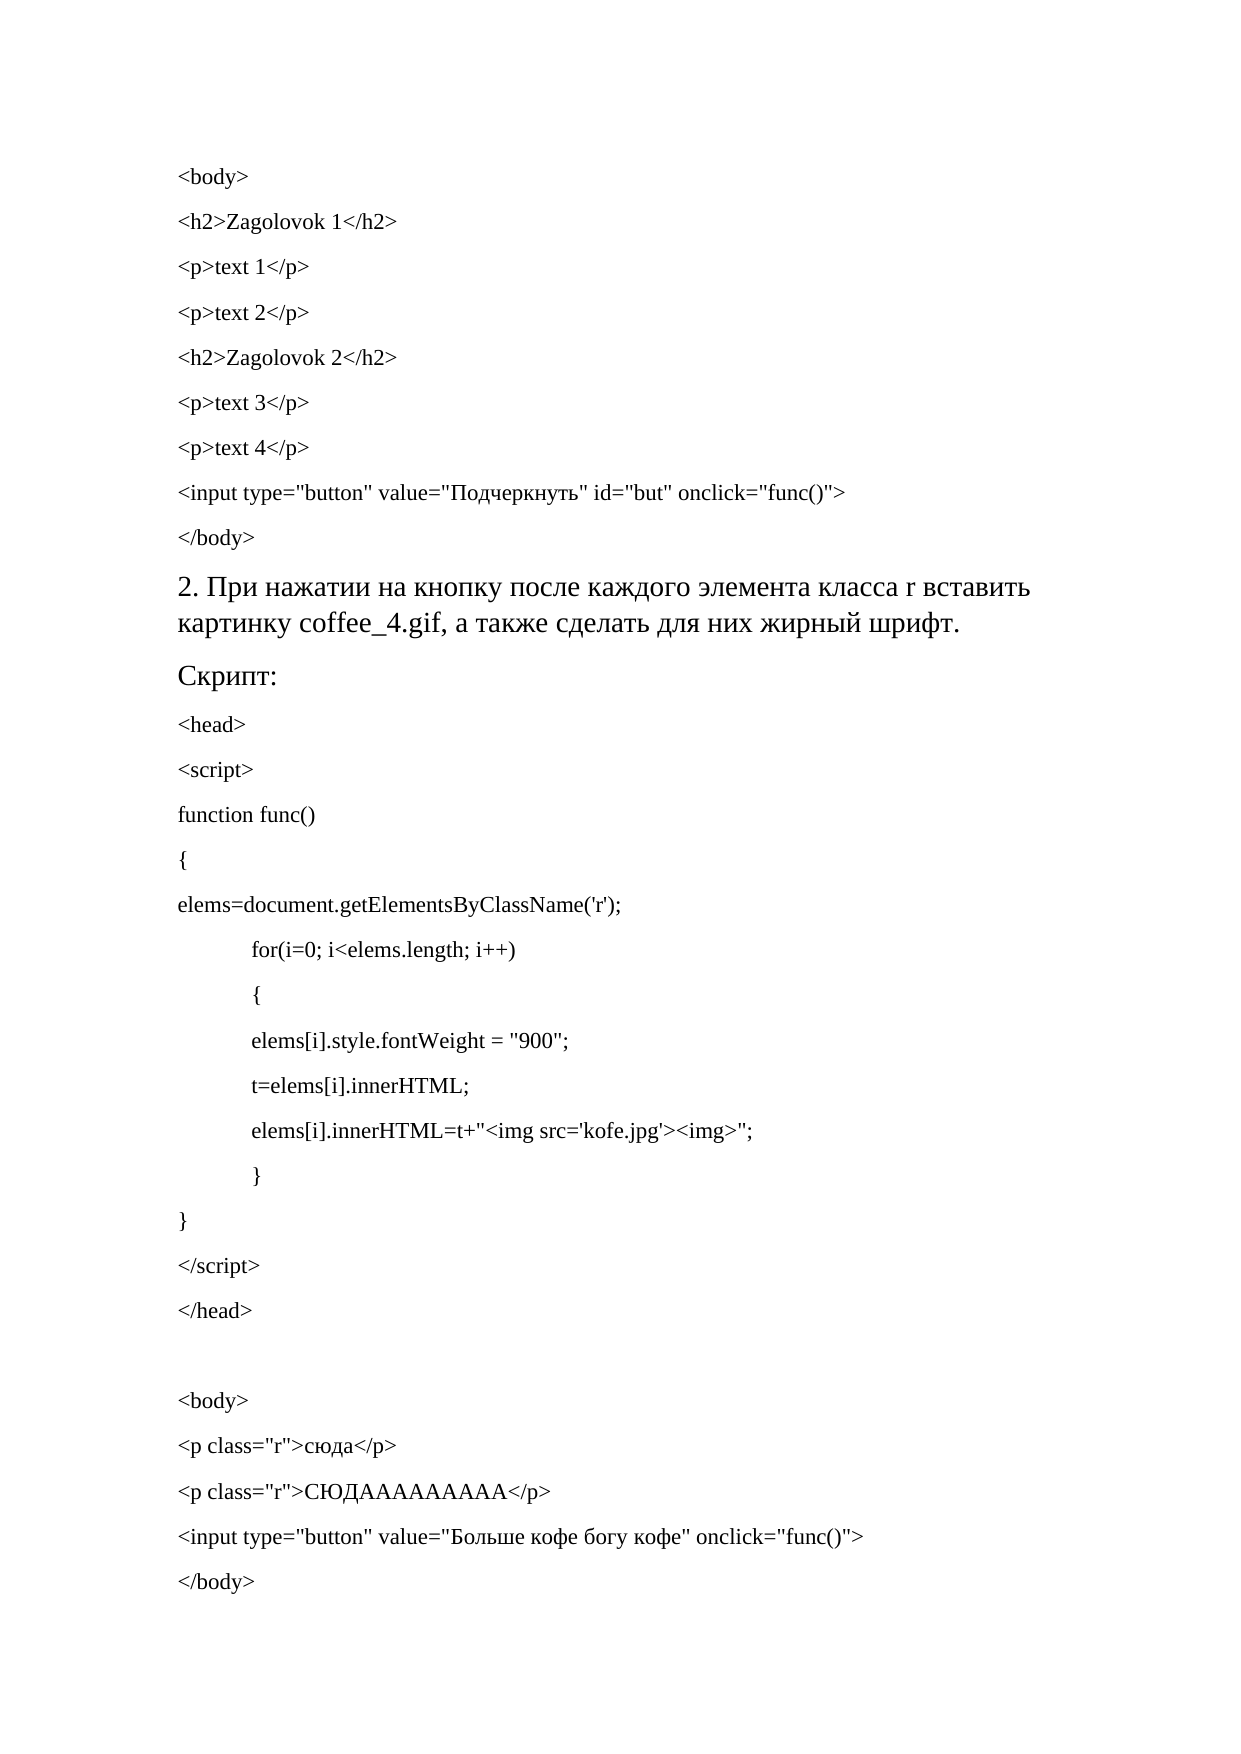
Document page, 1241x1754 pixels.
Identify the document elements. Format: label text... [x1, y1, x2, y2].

text <h2>Zagolovok 1</h2> [177, 208, 1152, 235]
text <input type="button" value="Подчеркнуть" id="but" onclick="func()"> [177, 479, 1152, 505]
text { [177, 982, 1152, 1008]
text <head> [177, 711, 1152, 737]
text <body> [177, 1387, 1152, 1414]
text <p>text 1</p> [177, 253, 1152, 280]
text { [177, 846, 1152, 873]
text </body> [177, 524, 1152, 550]
text <p>text 2</p> [177, 298, 1152, 325]
text t=elems[i].innerHTML; [177, 1072, 1152, 1098]
text function func() [177, 801, 1152, 827]
text <script> [177, 756, 1152, 782]
text <body> [177, 163, 1152, 189]
text elems[i].innerHTML=t+"<img src='kofe.jpg'><img>"; [177, 1117, 1152, 1143]
text <h2>Zagolovok 2</h2> [177, 344, 1152, 370]
text <p>text 4</p> [177, 434, 1152, 460]
text 2. При нажатии на кнопку после каждого элемента класса r вставить картинку coffee_4.gif, а также сделать для них жирный шрифт. [177, 569, 1152, 639]
text </script> [177, 1252, 1152, 1278]
text for(i=0; i<elems.length; i++) [177, 936, 1152, 963]
text Скрипт: [177, 658, 1152, 692]
text </head> [177, 1297, 1152, 1324]
text } [177, 1207, 1152, 1233]
text <input type="button" value="Больше кофе богу кофе" onclick="func()"> [177, 1523, 1152, 1549]
text <p class="r">СЮДААААААААА</p> [177, 1478, 1152, 1504]
text <p class="r">сюда</p> [177, 1433, 1152, 1459]
text <p>text 3</p> [177, 389, 1152, 415]
text elems[i].style.fontWeight = "900"; [177, 1027, 1152, 1053]
text elems=document.getElementsByClassName('r'); [177, 891, 1152, 918]
text </body> [177, 1568, 1152, 1594]
text } [177, 1162, 1152, 1188]
